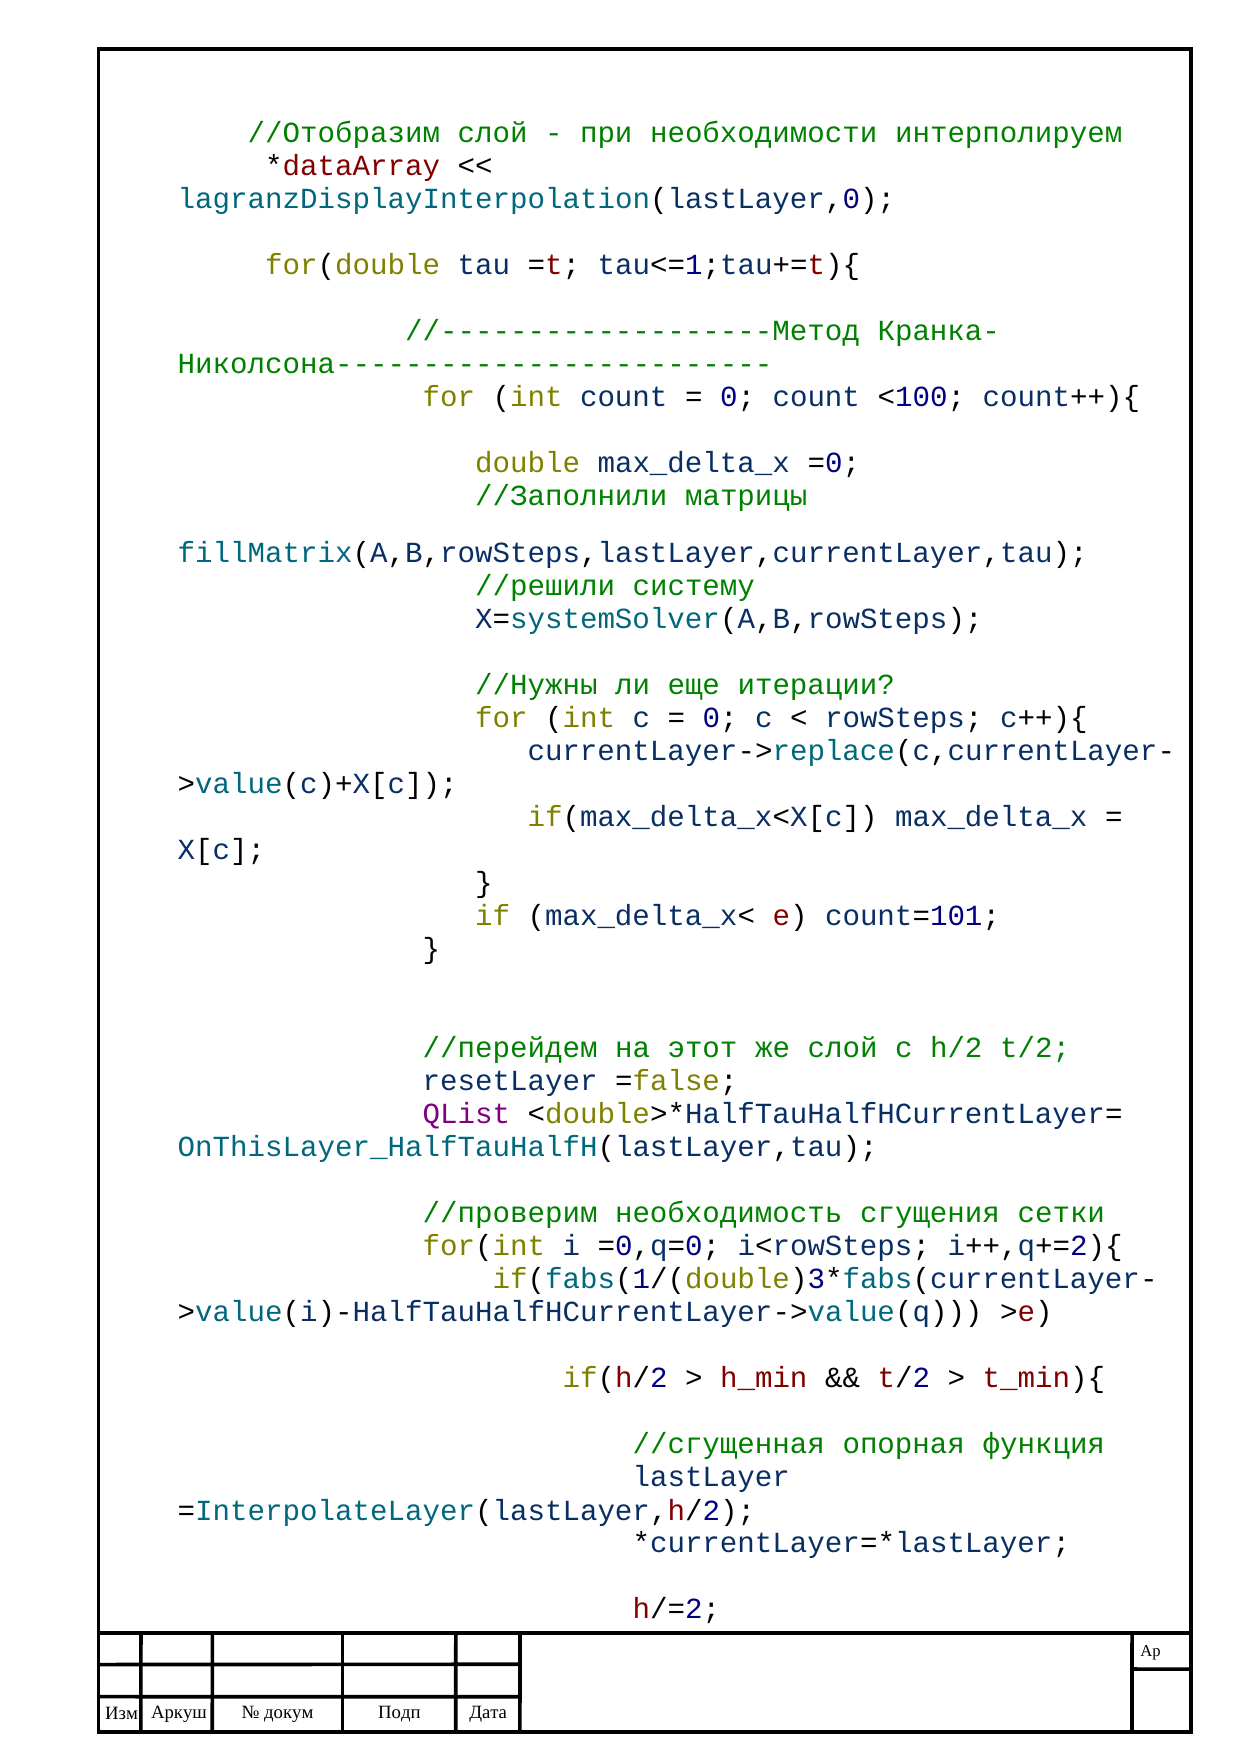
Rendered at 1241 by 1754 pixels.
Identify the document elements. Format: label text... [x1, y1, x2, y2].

text *dataArray << lagranzDisplayInterpolation(lastLayer,0); [177, 151, 1181, 217]
text currentLayer->replace(c,currentLayer->value(c)+X[c]); [177, 736, 1181, 802]
text //Нужны ли еще итерации? [177, 670, 1181, 703]
text resetLayer =false; [177, 1066, 1181, 1099]
text if (max_delta_x< e) count=101; [177, 901, 1181, 934]
text fillMatrix(A,B,rowSteps,lastLayer,currentLayer,tau); [177, 514, 1181, 571]
text //проверим необходимость сгущения сетки [177, 1198, 1181, 1231]
text *currentLayer=*lastLayer; [177, 1529, 1181, 1562]
text //сгущенная опорная функция [177, 1429, 1181, 1463]
text //Заполнили матрицы [177, 481, 1181, 514]
text } [177, 934, 1181, 967]
text } [177, 868, 1181, 901]
text double max_delta_x =0; [177, 448, 1181, 481]
text for(int i =0,q=0; i<rowSteps; i++,q+=2){ [177, 1231, 1181, 1264]
text for (int c = 0; c < rowSteps; c++){ [177, 703, 1181, 736]
text if(fabs(1/(double)3*fabs(currentLayer->value(i)-HalfTauHalfHCurrentLayer->value(q))) >e) [177, 1264, 1181, 1331]
text for(double tau =t; tau<=1;tau+=t){ [177, 250, 1181, 283]
text //решили систему [177, 571, 1181, 604]
text X=systemSolver(A,B,rowSteps); [177, 604, 1181, 637]
text lastLayer =InterpolateLayer(lastLayer,h/2); [177, 1463, 1181, 1529]
text h/=2; [177, 1595, 1181, 1628]
text //перейдем на этот же слой с h/2 t/2; [177, 1033, 1181, 1066]
text QList <double>*HalfTauHalfHCurrentLayer= OnThisLayer_HalfTauHalfH(lastLayer,tau); [177, 1099, 1181, 1165]
text for (int count = 0; count <100; count++){ [177, 382, 1181, 415]
text //-------------------Метод Кранка-Николсона------------------------- [177, 316, 1181, 382]
text if(h/2 > h_min && t/2 > t_min){ [177, 1363, 1181, 1397]
text //Отобразим слой - при необходимости интерполируем [177, 118, 1181, 151]
text if(max_delta_x<X[c]) max_delta_x = X[c]; [177, 802, 1181, 868]
